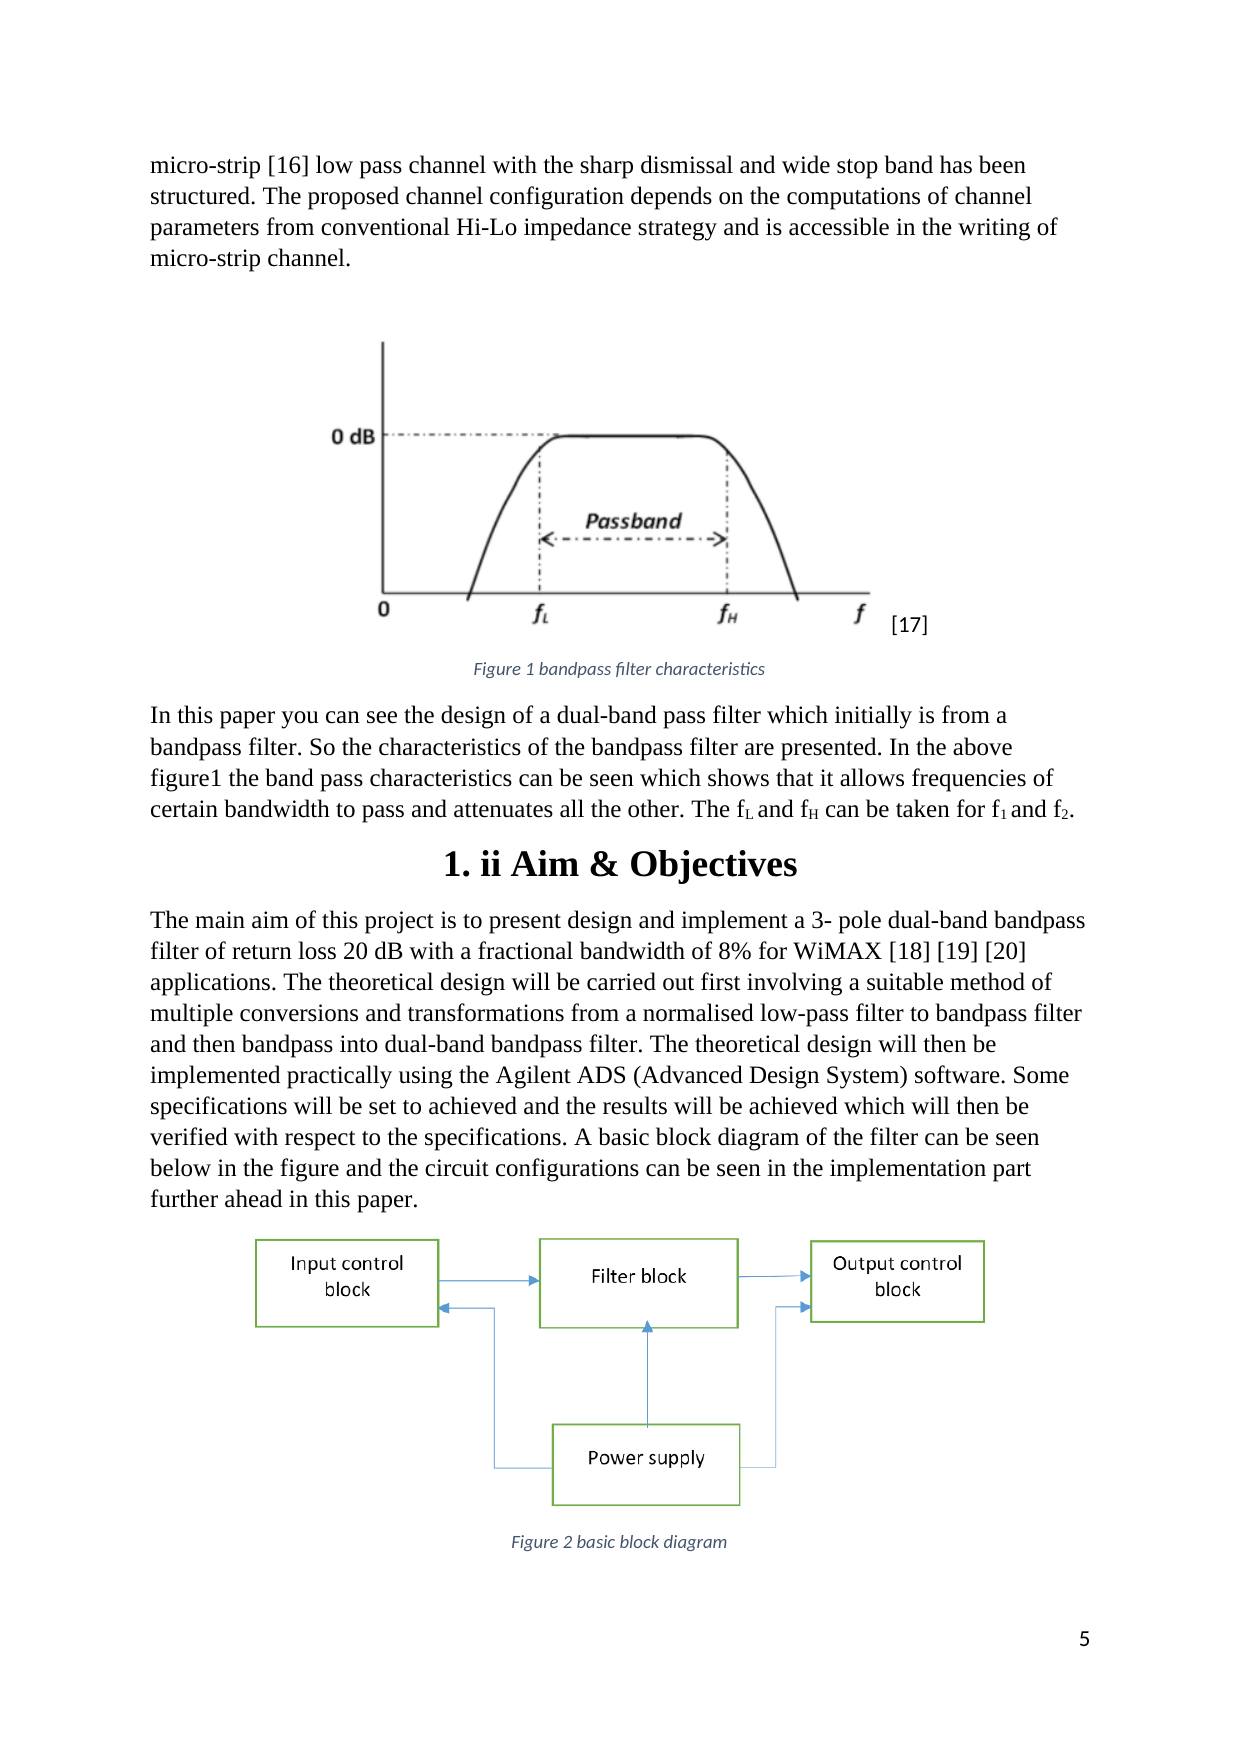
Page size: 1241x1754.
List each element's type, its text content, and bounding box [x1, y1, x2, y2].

text 1. ii Aim & Objectives [150, 841, 1090, 884]
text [150, 150, 1090, 272]
picture [255, 1231, 986, 1512]
text The main aim of this project is to present design and implement a 3- pole dual-band bandpass filter of return loss 20 dB with a fractional bandwidth of 8% for WiMAX applications. The theoretical design will be carried out first involving a suitable method of multiple conversions and transformations from a normalised low-pass filter to bandpass filter and then bandpass into dual-band bandpass filter. The theoretical design will then be implemented practically using the Agilent ADS (Advanced Design System) software. Some specifications will be set to achieved and the results will be achieved which will then be verified with respect to the specifications. A basic block diagram of the filter can be seen below in the figure and the circuit configurations can be seen in the implementation part further ahead in this paper. [150, 905, 1090, 1213]
picture [312, 338, 886, 633]
text In this paper you can see the design of a dual-band pass filter which initially is from a bandpass filter. So the characteristics of the bandpass filter are presented. In the above figure1 the band pass characteristics can be seen which shows that it allows frequencies of certain bandwidth to pass and attenuates all the other. The fL and fH can be taken for f1 and f2. [150, 701, 1090, 822]
